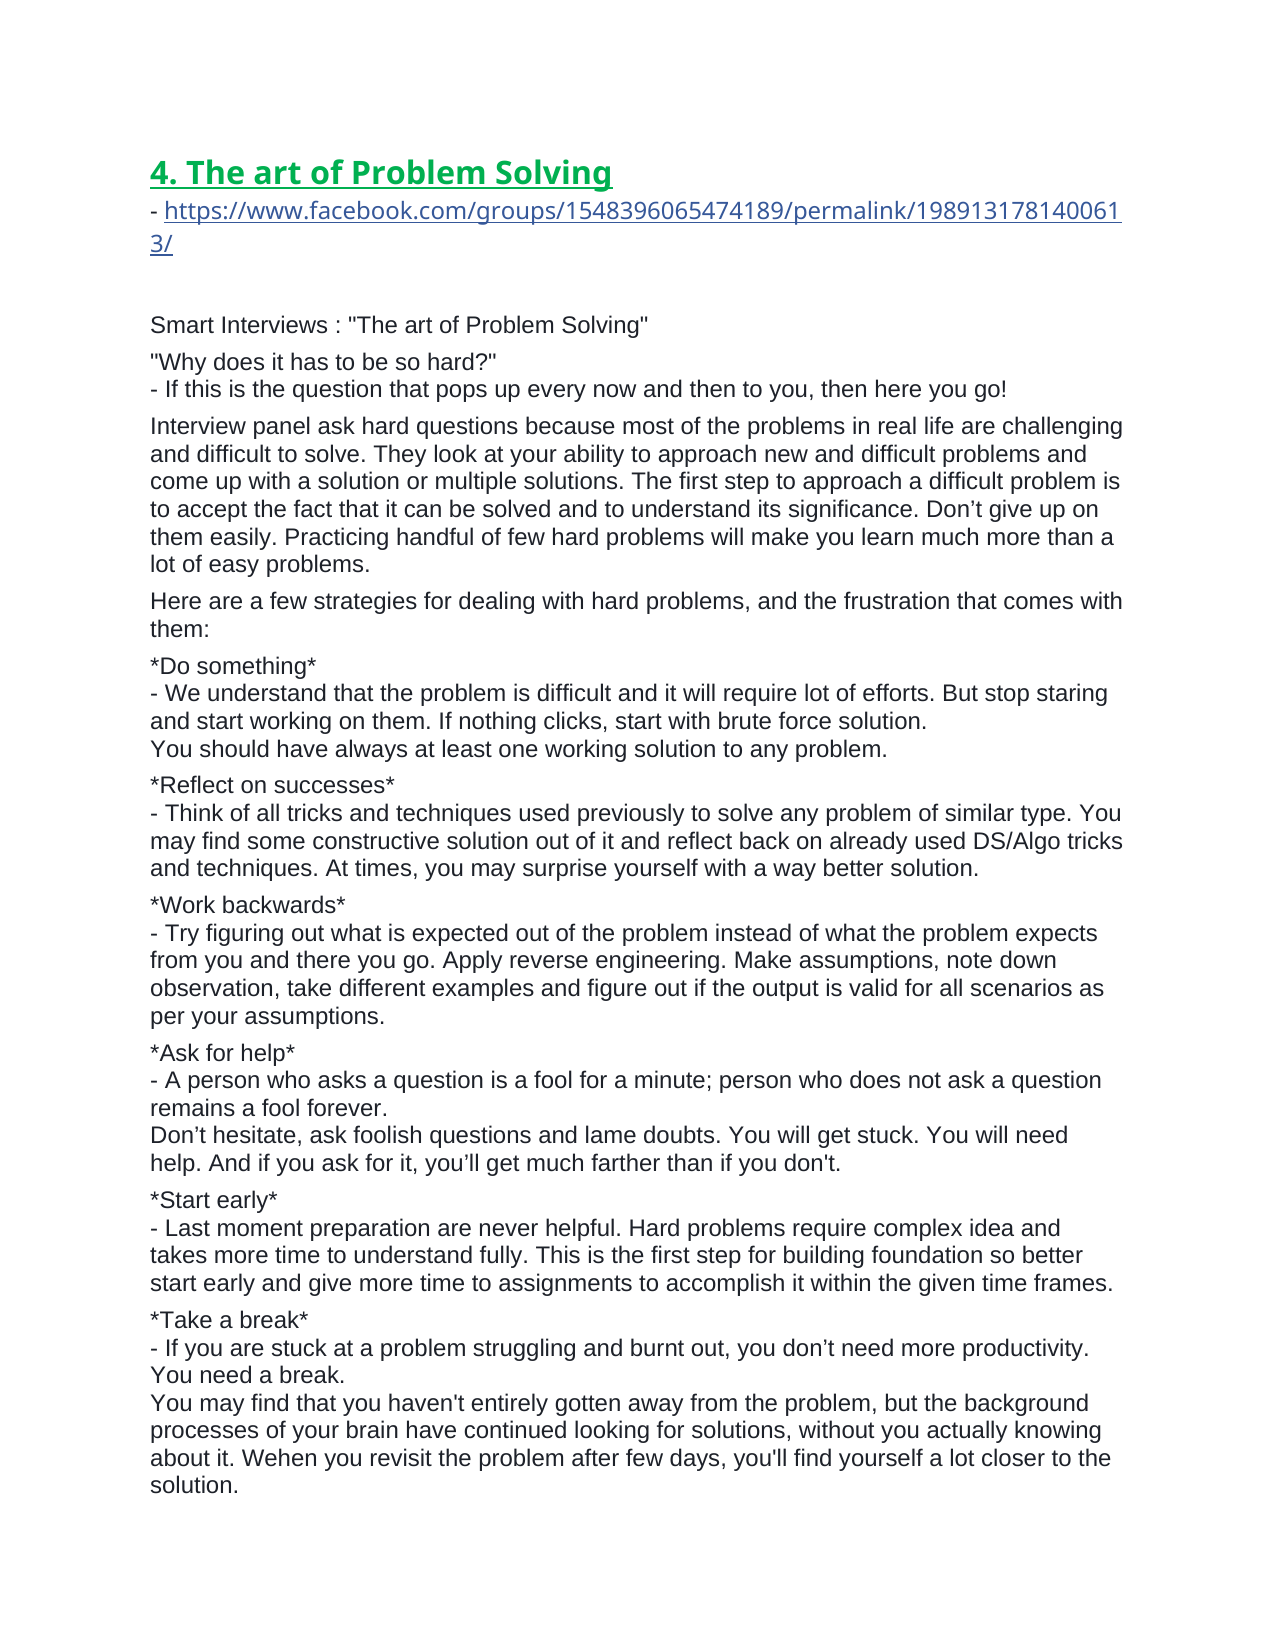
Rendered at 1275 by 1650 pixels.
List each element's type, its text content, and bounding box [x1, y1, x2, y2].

text *Do something* - We understand that the problem is difficult and it will require lot of efforts. But stop staring and start working on them. If nothing clicks, start with brute force solution. You should have always at least one working solution to any problem. [150, 652, 1125, 762]
text *Work backwards* - Try figuring out what is expected out of the problem instead of what the problem expects from you and there you go. Apply reverse engineering. Make assumptions, note down observation, take different examples and figure out if the output is valid for all scenarios as per your assumptions. [150, 891, 1125, 1029]
text *Reflect on successes* - Think of all tricks and techniques used previously to solve any problem of similar type. You may find some constructive solution out of it and reflect back on already used DS/Algo tricks and techniques. At times, you may surprise yourself with a way better solution. [150, 771, 1125, 882]
text Smart Interviews : "The art of Problem Solving" [150, 311, 1125, 338]
text *Ask for help* - A person who asks a question is a fool for a minute; person who does not ask a question remains a fool forever. Don’t hesitate, ask foolish questions and lame doubts. You will get stuck. You will need help. And if you ask for it, you’ll get much farther than if you don't. [150, 1039, 1125, 1177]
text "Why does it has to be so hard?" - If this is the question that pops up every now and then to you, then here you go! [150, 347, 1125, 403]
text *Start early* - Last moment preparation are never helpful. Hard problems require complex idea and takes more time to understand fully. This is the first step for building foundation so better start early and give more time to assignments to accomplish it within the given time frames. [150, 1186, 1125, 1296]
text *Take a break* - If you are stuck at a problem struggling and burnt out, you don’t need more productivity. You need a break. You may find that you haven't entirely gotten away from the problem, but the background processes of your brain have continued looking for solutions, without you actually knowing about it. Wehen you revisit the problem after few days, you'll find yourself a lot closer to the solution. [150, 1306, 1125, 1499]
text 4. The art of Problem Solving - https://www.facebook.com/groups/1548396065474189/permalink/1989131781400613/ [150, 150, 1125, 259]
text Interview panel ask hard questions because most of the problems in real life are challenging and difficult to solve. They look at your ability to approach new and difficult problems and come up with a solution or multiple solutions. The first step to approach a difficult problem is to accept the fact that it can be solved and to understand its significance. Don’t give up on them easily. Practicing handful of few hard problems will make you learn much more than a lot of easy problems. [150, 412, 1125, 578]
text Here are a few strategies for dealing with hard problems, and the frustration that comes with them: [150, 587, 1125, 642]
